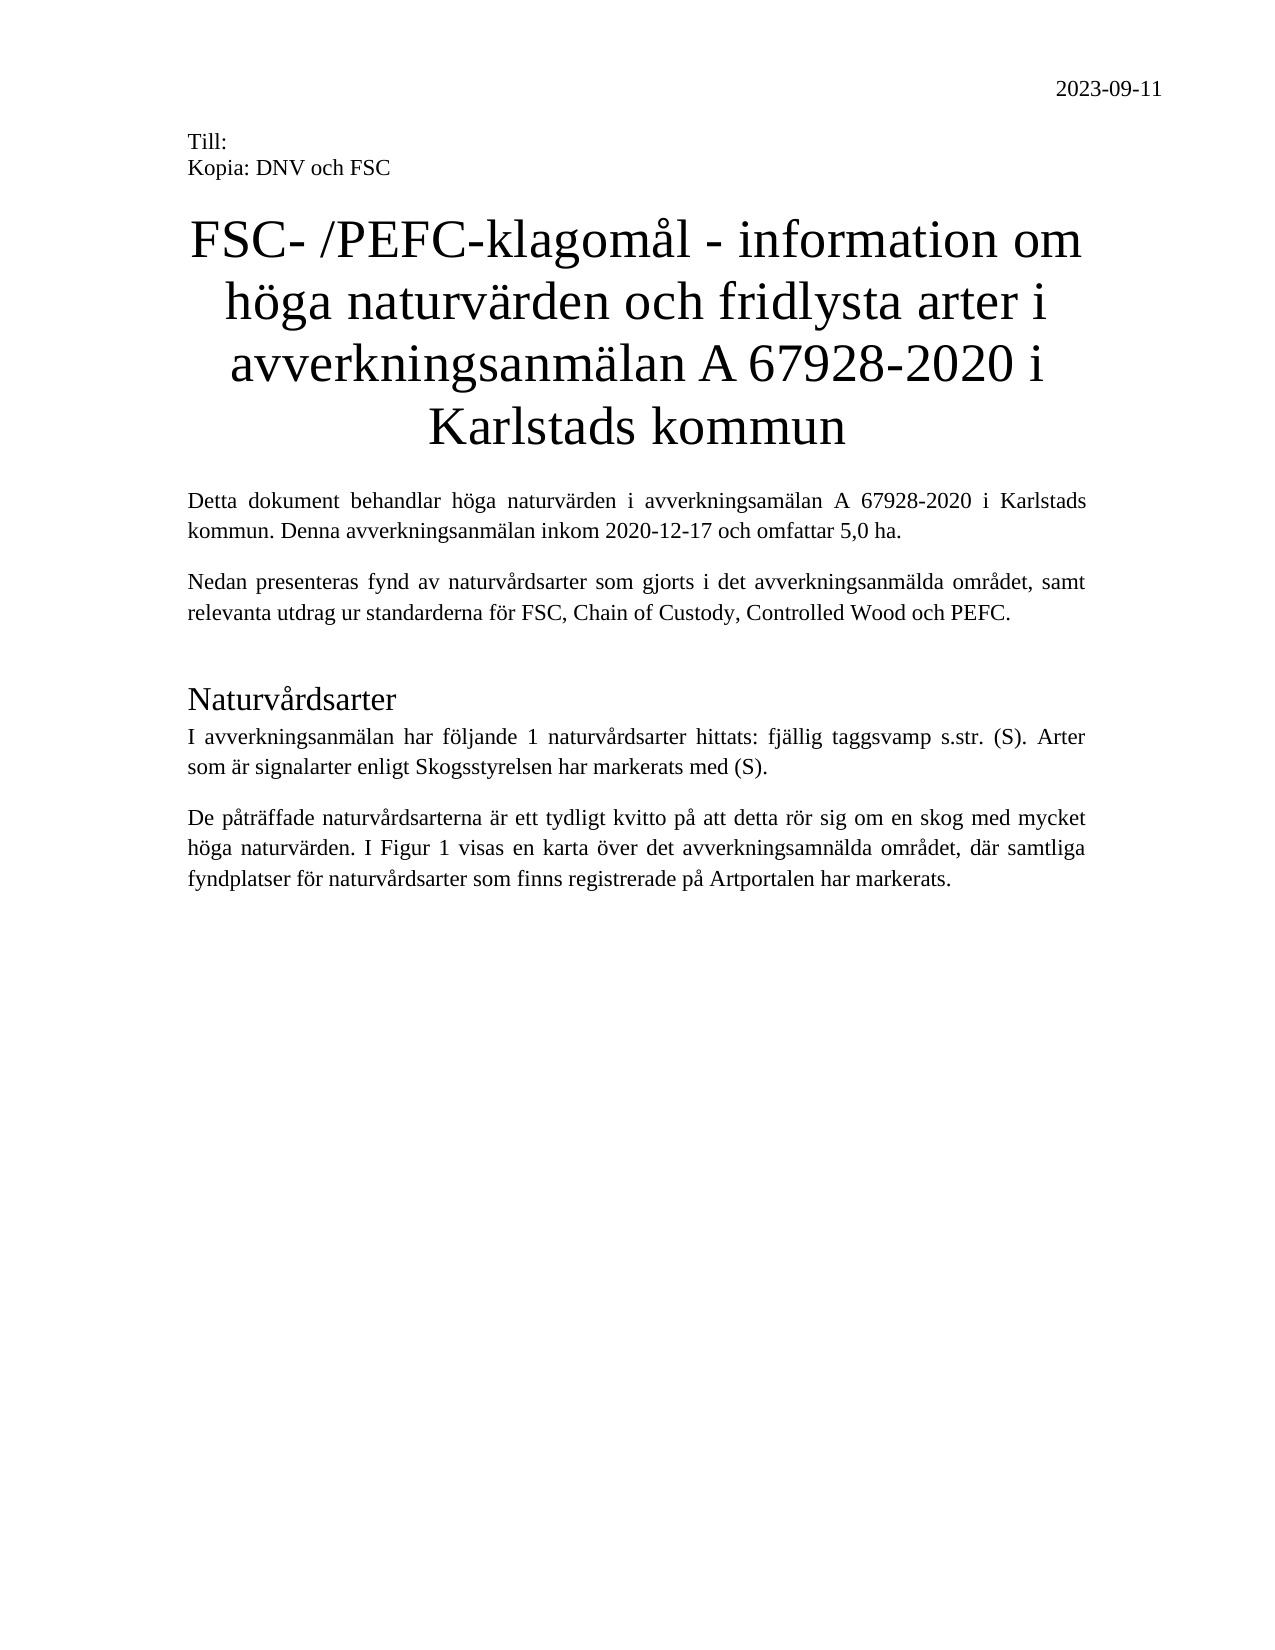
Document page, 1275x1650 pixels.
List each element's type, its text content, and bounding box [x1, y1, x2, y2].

title FSC- /PEFC-klagomål - information om höga naturvärden och fridlysta arter i avverkningsanmälan A 67928-2020 i Karlstads kommun [187, 207, 1087, 456]
subtitle Naturvårdsarter [187, 679, 1087, 717]
text I avverkningsanmälan har följande 1 naturvårdsarter hittats: fjällig taggsvamp s.str. (S). Arter som är signalarter enligt Skogsstyrelsen har markerats med (S). [187, 723, 1087, 779]
text De påträffade naturvårdsarterna är ett tydligt kvitto på att detta rör sig om en skog med mycket höga naturvärden. I Figur 1 visas en karta över det avverkningsamnälda området, där samtliga fyndplatser för naturvårdsarter som finns registrerade på Artportalen har markerats. [187, 804, 1087, 891]
text Detta dokument behandlar höga naturvärden i avverkningsamälan A 67928-2020 i Karlstads kommun. Denna avverkningsanmälan inkom 2020-12-17 och omfattar 5,0 ha. [187, 487, 1087, 544]
text Nedan presenteras fynd av naturvårdsarter som gjorts i det avverkningsanmälda området, samt relevanta utdrag ur standarderna för FSC, Chain of Custody, Controlled Wood och PEFC. [187, 568, 1087, 625]
